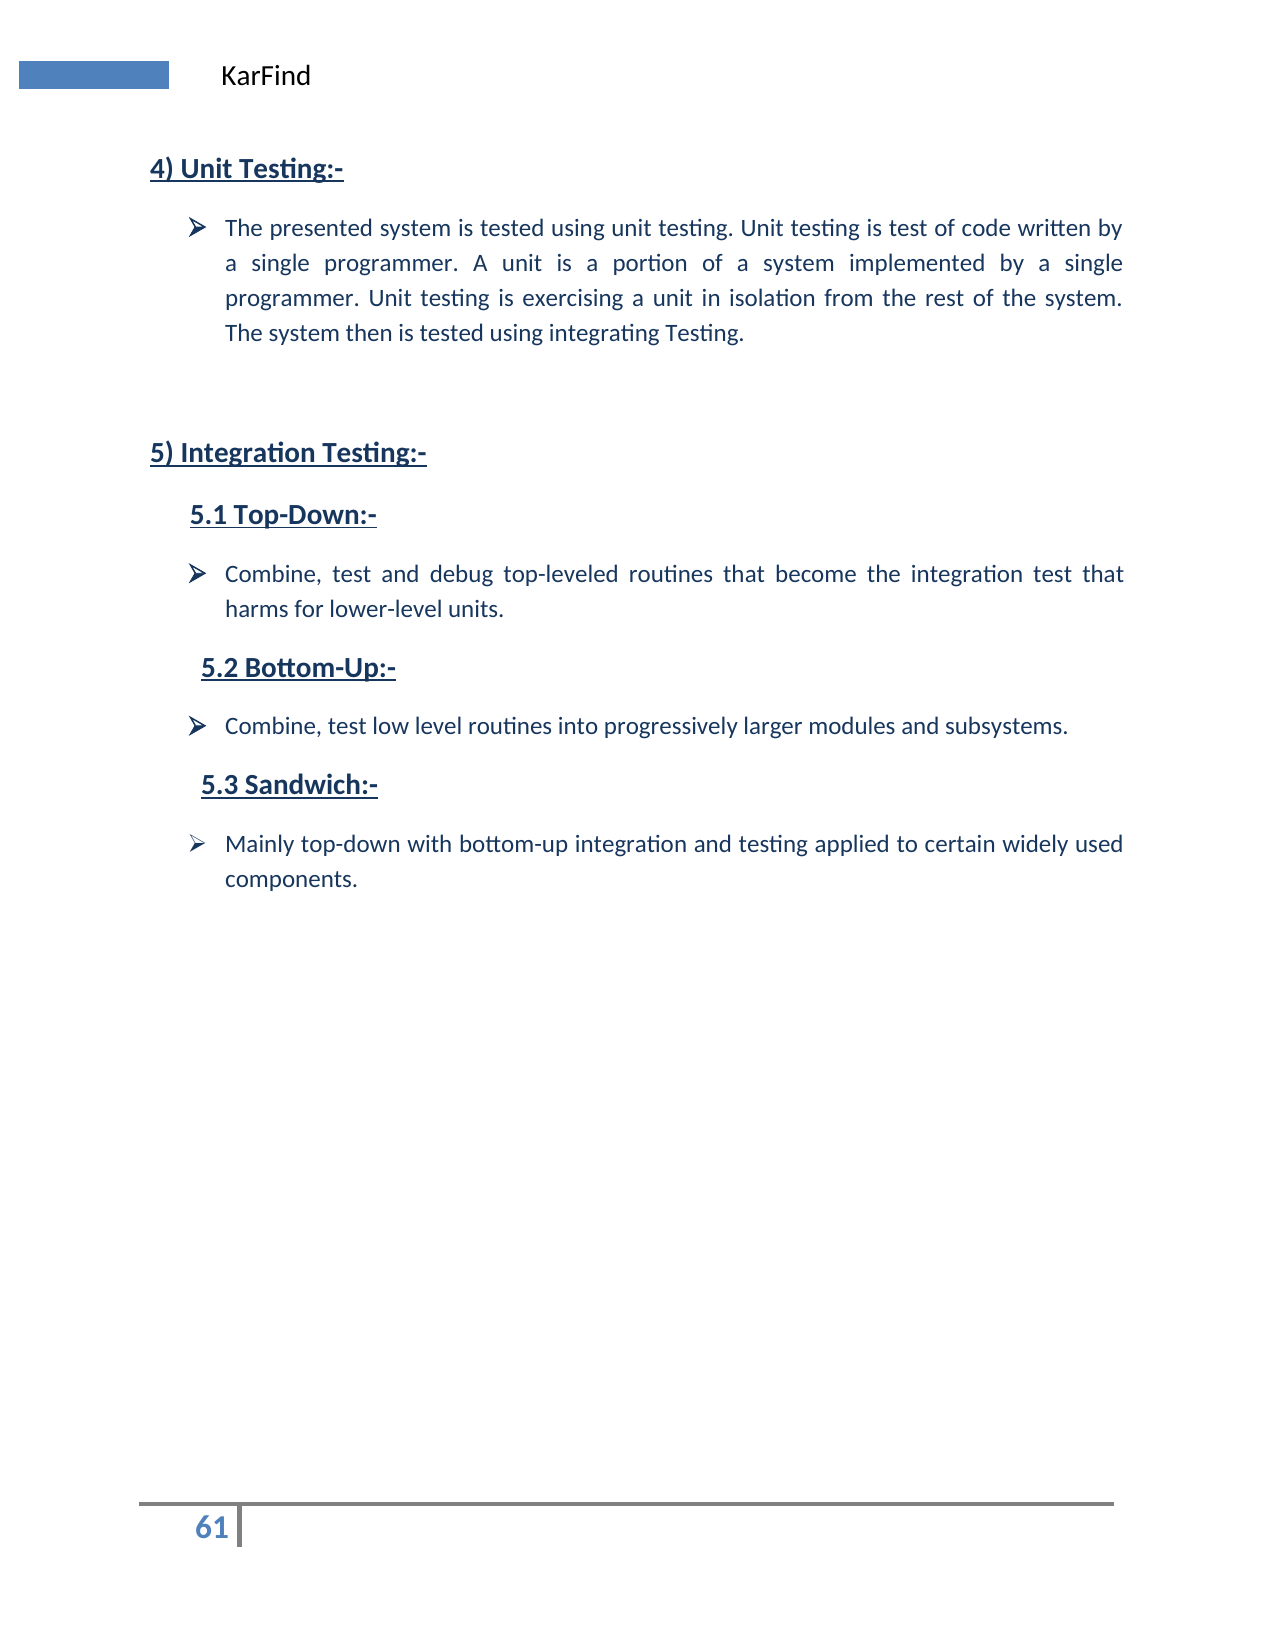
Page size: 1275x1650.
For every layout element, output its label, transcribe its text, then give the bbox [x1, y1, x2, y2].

list Combine, test and debug top-leveled routines that become the integration test that harms for lower-level units. [187, 558, 1125, 623]
list Mainly top-down with bottom-up integration and testing applied to certain widely used components. [187, 828, 1125, 894]
list Combine, test low level routines into progressively larger modules and subsystems. [187, 711, 1125, 741]
text 4) Unit Testing:- [150, 150, 1125, 186]
text 5) Integration Testing:- [150, 434, 1125, 470]
text 5.2 Bottom-Up:- [187, 649, 1125, 684]
text 5.3 Sandwich:- [187, 766, 1125, 802]
text 5.1 Top-Down:- [150, 496, 1125, 532]
list The presented system is tested using unit testing. Unit testing is test of code written by a single programmer. A unit is a portion of a system implemented by a single programmer. Unit testing is exercising a unit in isolation from the rest of the system. The system then is tested using integrating Testing. [187, 212, 1125, 347]
